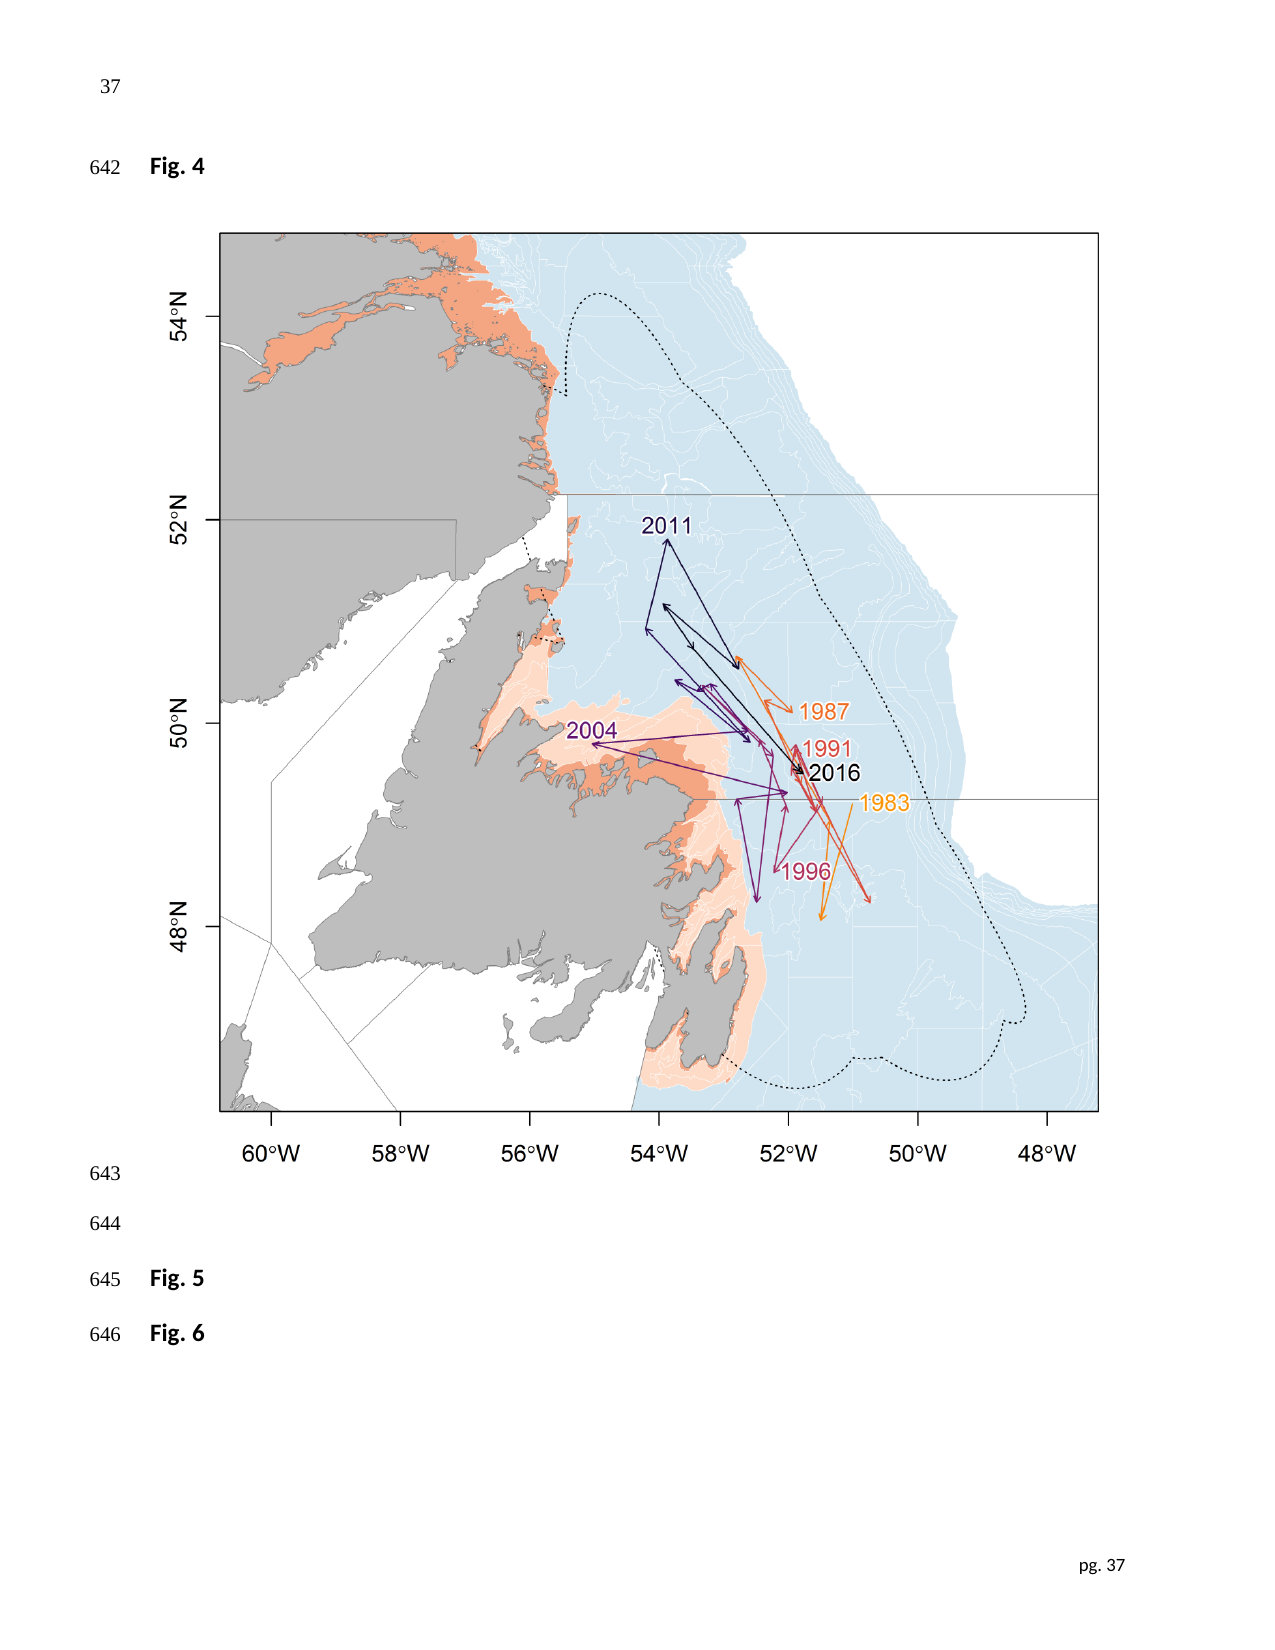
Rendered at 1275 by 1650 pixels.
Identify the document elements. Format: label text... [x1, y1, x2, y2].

text Fig. 6 [150, 1318, 1125, 1348]
text Fig. 4 [150, 150, 1125, 181]
picture [150, 205, 1125, 1181]
text Fig. 5 [150, 1262, 1125, 1292]
